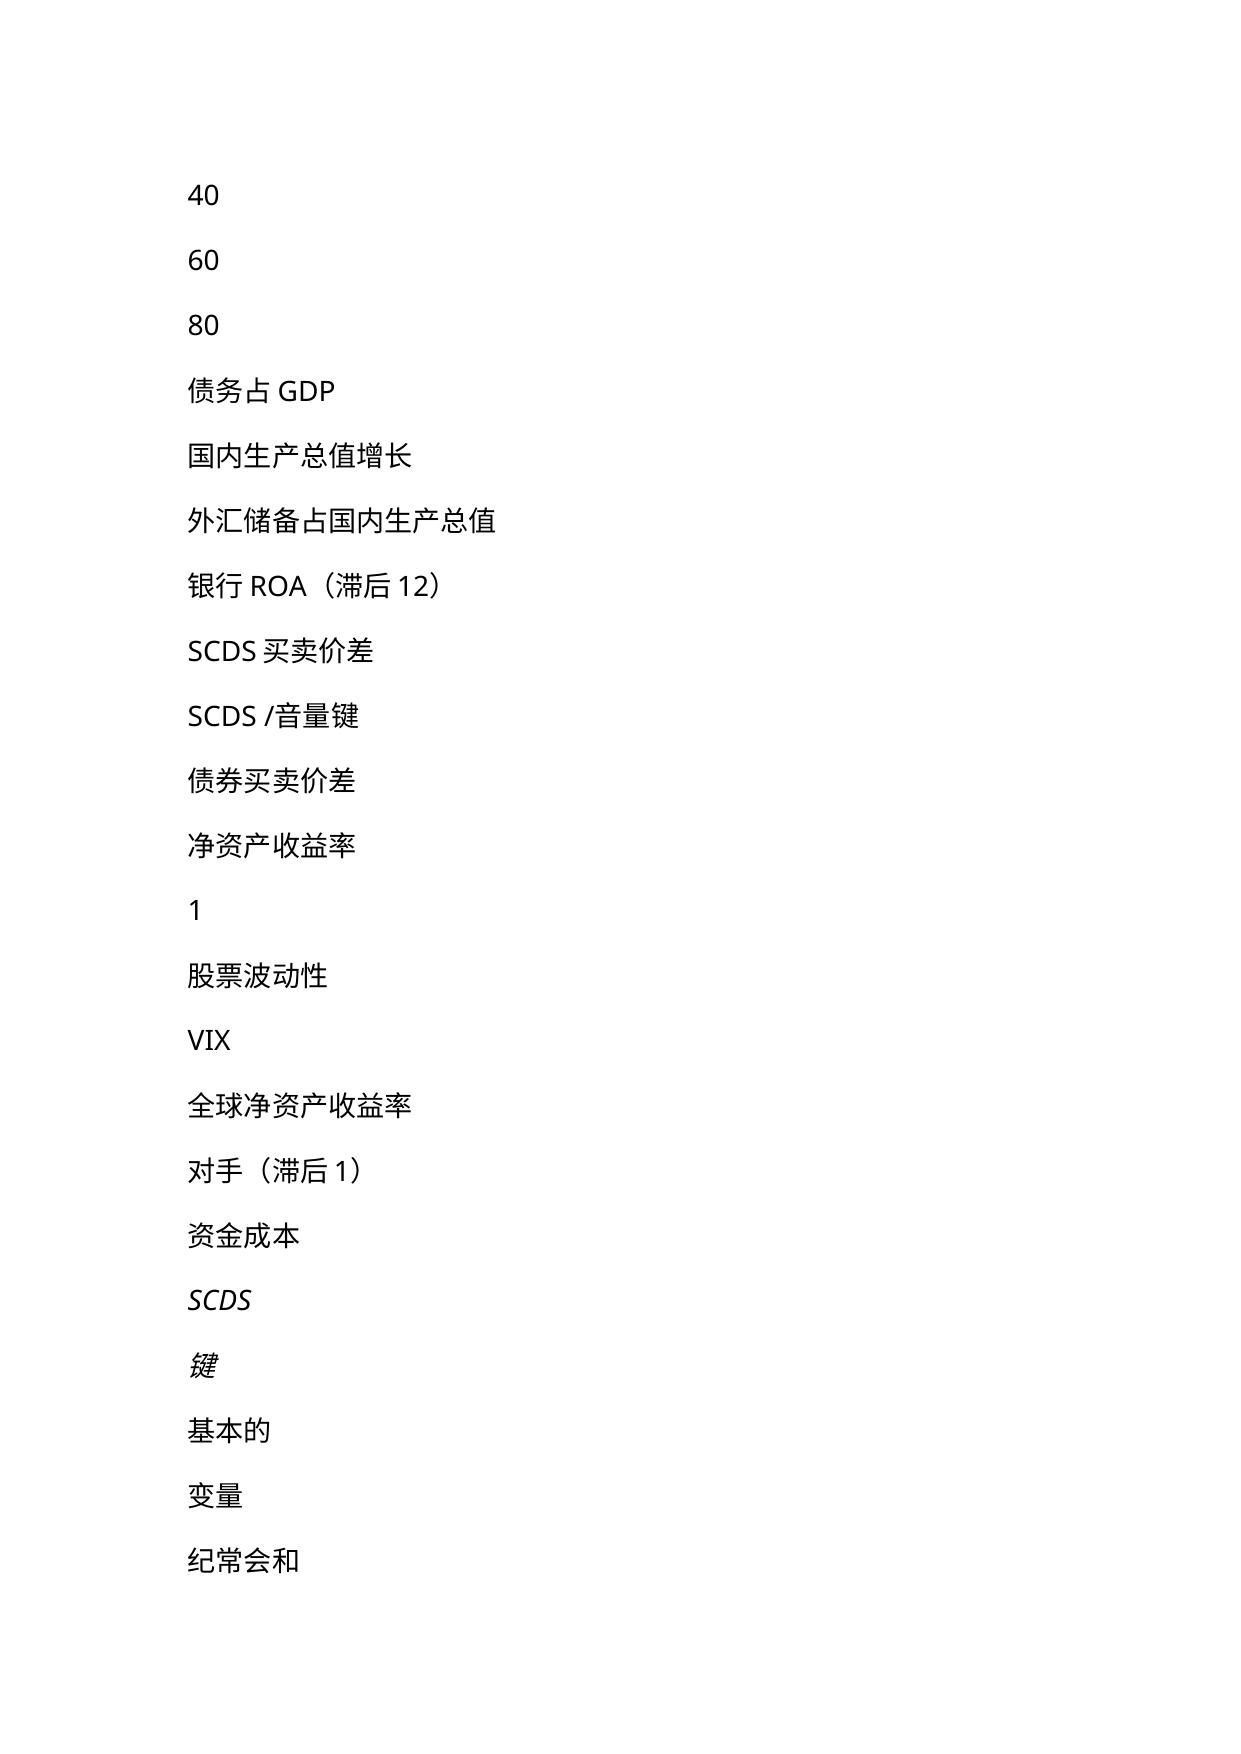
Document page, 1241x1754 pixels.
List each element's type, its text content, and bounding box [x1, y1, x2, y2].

text 键 [187, 1332, 1053, 1397]
text 股票波动性 [187, 942, 1053, 1007]
text 1 [187, 877, 1053, 942]
text 80 [187, 292, 1053, 357]
text 40 [187, 162, 1053, 227]
text 纪常会和 [187, 1527, 1053, 1592]
text SCDS买卖价差 [187, 617, 1053, 682]
text VIX [187, 1007, 1053, 1072]
text 债券买卖价差 [187, 747, 1053, 812]
text 净资产收益率 [187, 812, 1053, 877]
text 外汇储备占国内生产总值 [187, 487, 1053, 552]
text 对手（滞后1） [187, 1137, 1053, 1202]
text 资金成本 [187, 1202, 1053, 1267]
text 60 [187, 227, 1053, 292]
text 全球净资产收益率 [187, 1072, 1053, 1137]
text 变量 [187, 1462, 1053, 1527]
text 债务占GDP [187, 357, 1053, 422]
text 银行ROA（滞后12） [187, 552, 1053, 617]
text SCDS /音量键 [187, 682, 1053, 747]
text 基本的 [187, 1397, 1053, 1462]
text SCDS [187, 1267, 1053, 1332]
text 国内生产总值增长 [187, 422, 1053, 487]
